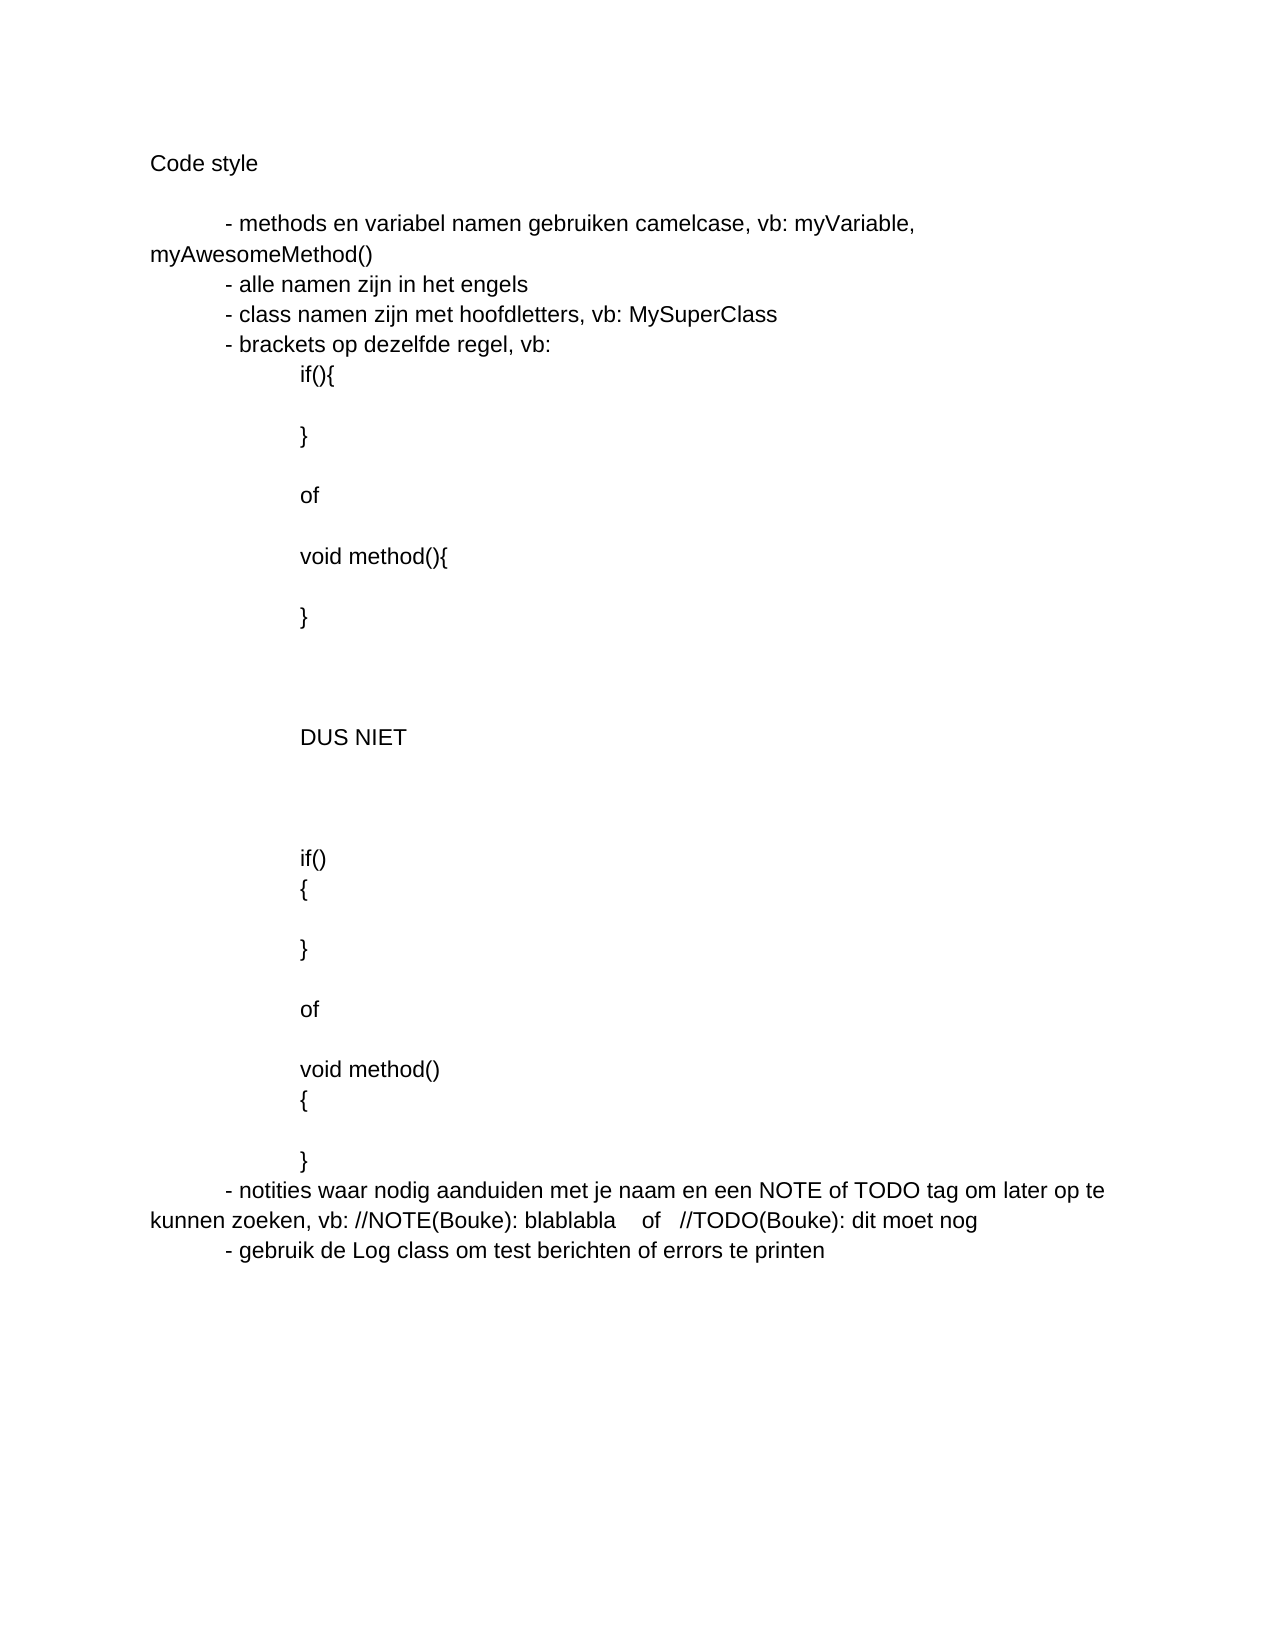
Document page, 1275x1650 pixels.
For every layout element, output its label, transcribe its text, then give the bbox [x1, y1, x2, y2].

text if(){ [150, 361, 1125, 388]
text - class namen zijn met hoofdletters, vb: MySuperClass [150, 301, 1125, 327]
text } [150, 603, 1125, 629]
text } [150, 422, 1125, 448]
text - alle namen zijn in het engels [150, 271, 1125, 297]
text { [150, 875, 1125, 901]
text of [150, 996, 1125, 1022]
text Code style [150, 150, 1125, 176]
text DUS NIET [150, 724, 1125, 750]
text - brackets op dezelfde regel, vb: [150, 331, 1125, 358]
text - notities waar nodig aanduiden met je naam en een NOTE of TODO tag om later op te kunnen zoeken, vb: //NOTE(Bouke): blablabla of //TODO(Bouke): dit moet nog [150, 1177, 1125, 1234]
text void method(){ [150, 543, 1125, 569]
text void method() [150, 1056, 1125, 1083]
text - gebruik de Log class om test berichten of errors te printen [150, 1237, 1125, 1264]
text if() [150, 845, 1125, 871]
text } [150, 935, 1125, 962]
text } [150, 1147, 1125, 1173]
text - methods en variabel namen gebruiken camelcase, vb: myVariable, myAwesomeMethod() [150, 210, 1125, 267]
text of [150, 482, 1125, 509]
text { [150, 1086, 1125, 1113]
